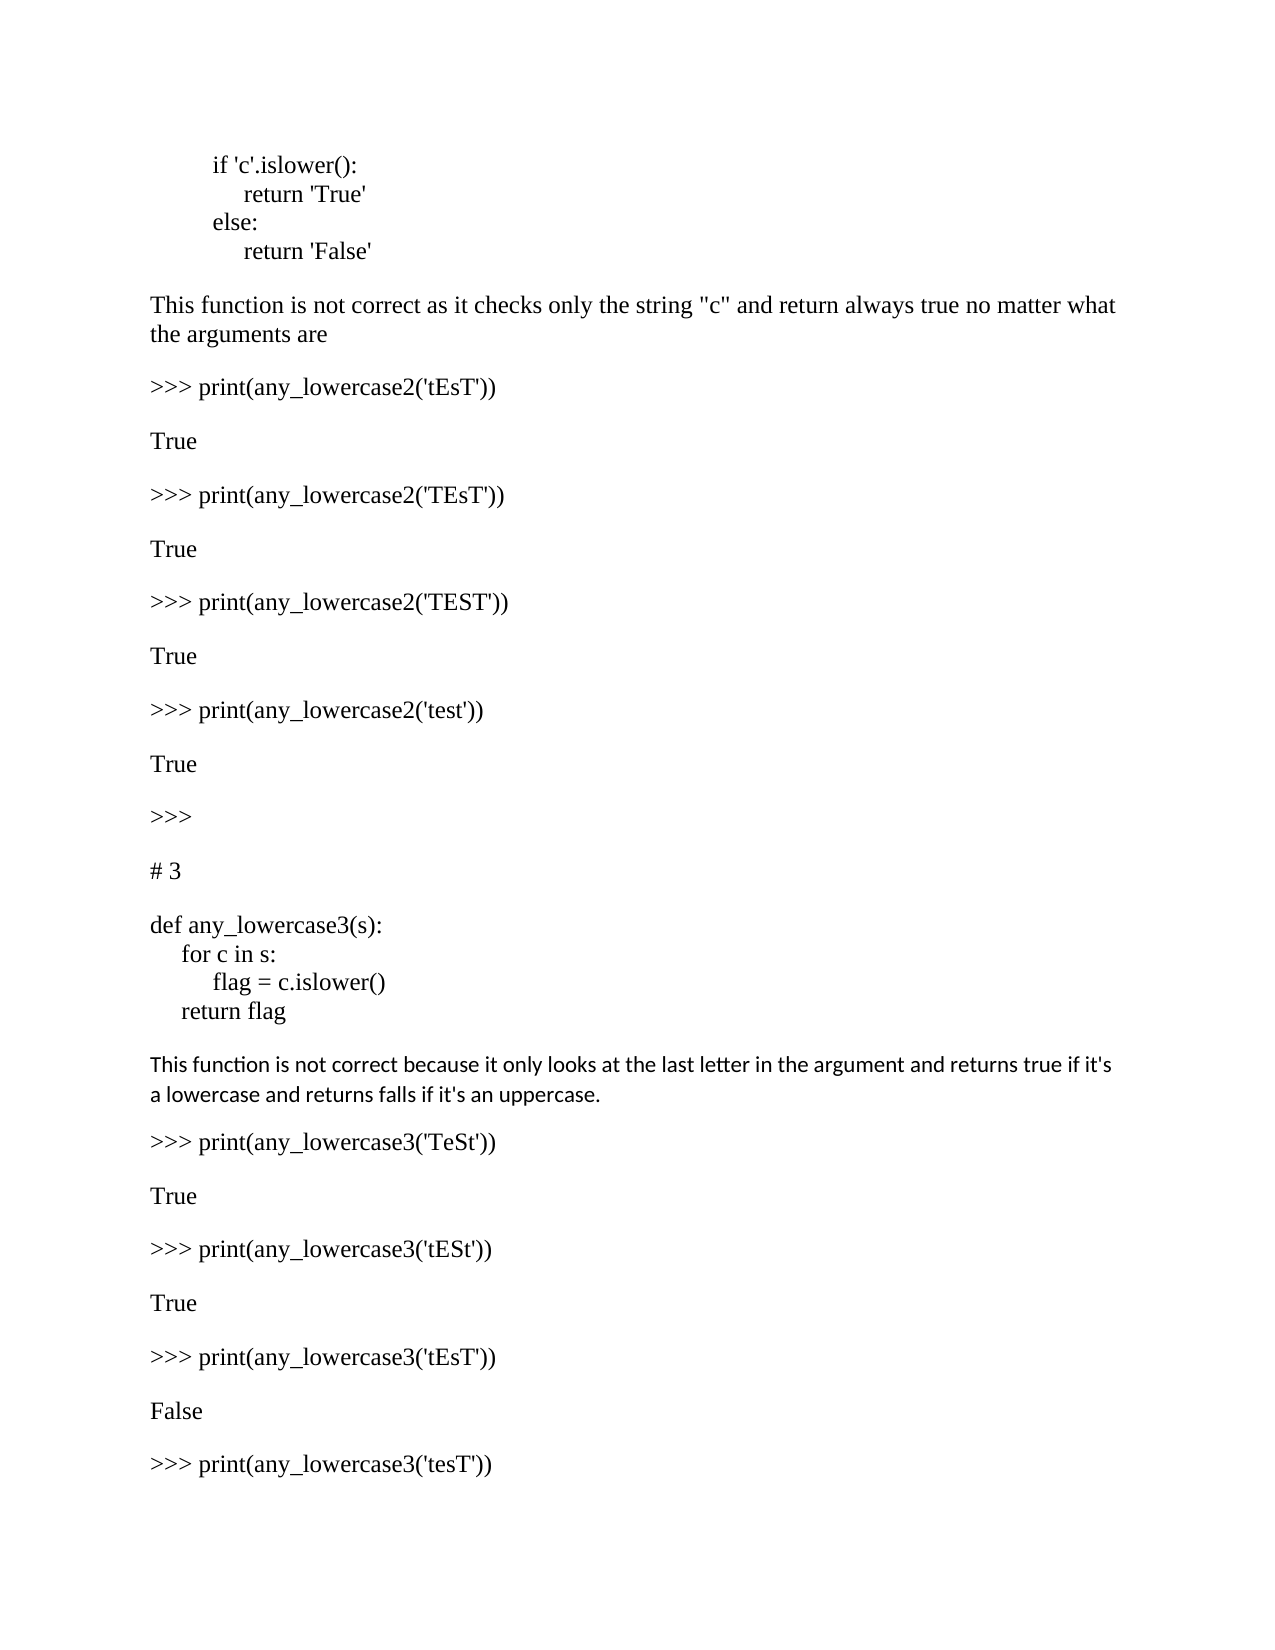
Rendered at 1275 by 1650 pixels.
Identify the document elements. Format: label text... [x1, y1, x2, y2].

text >>> print(any_lowercase3('tesT')) [150, 1449, 1125, 1478]
text >>> print(any_lowercase2('TEsT')) [150, 480, 1125, 509]
text # 3 [150, 856, 1125, 885]
text False [150, 1396, 1125, 1424]
text >>> print(any_lowercase3('tESt')) [150, 1234, 1125, 1263]
text >>> print(any_lowercase2('TEST')) [150, 587, 1125, 616]
text True [150, 641, 1125, 670]
text True [150, 749, 1125, 777]
text def any_lowercase3(s): for c in s: flag = c.islower() return flag [150, 910, 1125, 1025]
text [150, 150, 1125, 265]
text True [150, 1288, 1125, 1317]
text This function is not correct as it checks only the string "c" and return always true no matter what the arguments are [150, 290, 1125, 347]
text >>> print(any_lowercase3('tEsT')) [150, 1342, 1125, 1371]
text True [150, 534, 1125, 562]
text >>> print(any_lowercase2('tEsT')) [150, 372, 1125, 401]
text >>> [150, 802, 1125, 831]
text >>> print(any_lowercase2('test')) [150, 695, 1125, 724]
text True [150, 1181, 1125, 1209]
text This function is not correct because it only looks at the last letter in the argument and returns true if it's a lowercase and returns falls if it's an uppercase. [150, 1050, 1125, 1108]
text >>> print(any_lowercase3('TeSt')) [150, 1127, 1125, 1156]
text True [150, 426, 1125, 455]
